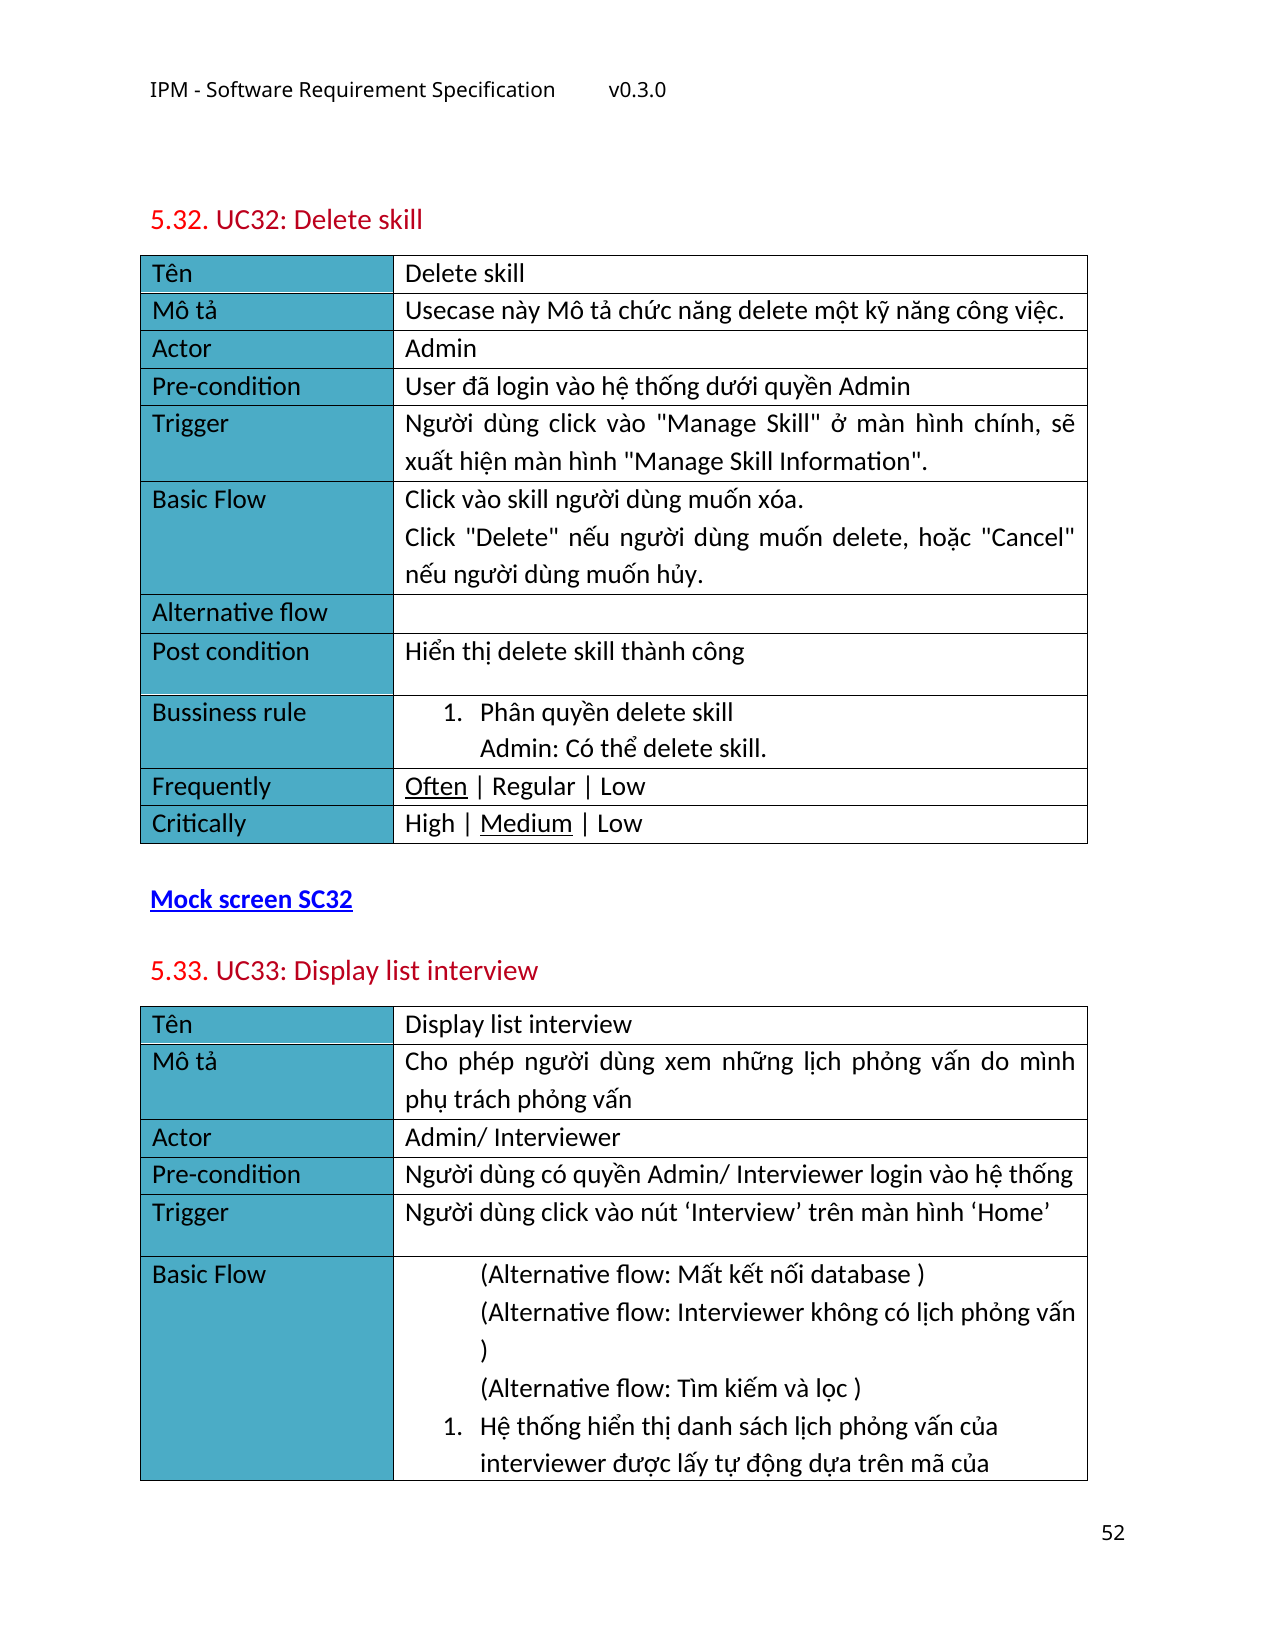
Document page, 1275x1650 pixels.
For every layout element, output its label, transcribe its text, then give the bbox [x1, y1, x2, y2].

table_cell Alternative flow [141, 595, 393, 633]
table_cell Usecase này Mô tả chức năng delete một kỹ năng công việc. [394, 294, 1087, 330]
table_cell Mô tả [141, 294, 393, 330]
subtitle UC33: Display list interview [150, 952, 1125, 988]
subtitle UC32: Delete skill [150, 201, 1125, 237]
table_cell Pre-condition [141, 369, 393, 405]
table_cell Trigger [141, 1195, 393, 1256]
table_cell High | Medium | Low [394, 806, 1087, 843]
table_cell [394, 1257, 1087, 1480]
table_cell Người dùng click vào "Manage Skill" ở màn hình chính, sẽ xuất hiện màn hình "Manage Skill Information". [394, 406, 1087, 481]
table_cell Often | Regular | Low [394, 769, 1087, 805]
table_cell Hiển thị delete skill thành công [394, 634, 1087, 694]
table_cell Critically [141, 806, 393, 843]
table_header Display list interview [394, 1007, 1087, 1043]
table_cell Cho phép người dùng xem những lịch phỏng vấn do mình phụ trách phỏng vấn [394, 1045, 1087, 1119]
table_cell User đã login vào hệ thống dưới quyền Admin [394, 369, 1087, 405]
table_cell Basic Flow [141, 482, 393, 594]
table_header Tên [141, 1007, 393, 1043]
table_cell Pre-condition [141, 1158, 393, 1194]
table_cell Admin [394, 331, 1087, 368]
table_cell Mô tả [141, 1045, 393, 1119]
table_cell Click vào skill người dùng muốn xóa. Click "Delete" nếu người dùng muốn delete, hoặc "Cancel" nếu người dùng muốn hủy. [394, 482, 1087, 594]
table_cell Bussiness rule [141, 696, 393, 768]
table_header Tên [141, 256, 393, 292]
table_cell Frequently [141, 769, 393, 805]
table_cell Người dùng có quyền Admin/ Interviewer login vào hệ thống [394, 1158, 1087, 1194]
table_cell Actor [141, 331, 393, 368]
table_cell [394, 595, 1087, 633]
table_cell Post condition [141, 634, 393, 694]
table_cell Admin/ Interviewer [394, 1120, 1087, 1157]
table_cell Phân quyền delete skill Admin: Có thể delete skill. [394, 696, 1087, 768]
table_header Delete skill [394, 256, 1087, 292]
table_cell Actor [141, 1120, 393, 1157]
text Mock screen SC32 [150, 882, 1125, 915]
table_cell Trigger [141, 406, 393, 481]
table_cell Người dùng click vào nút ‘Interview’ trên màn hình ‘Home’ [394, 1195, 1087, 1256]
table_cell Basic Flow [141, 1257, 393, 1480]
